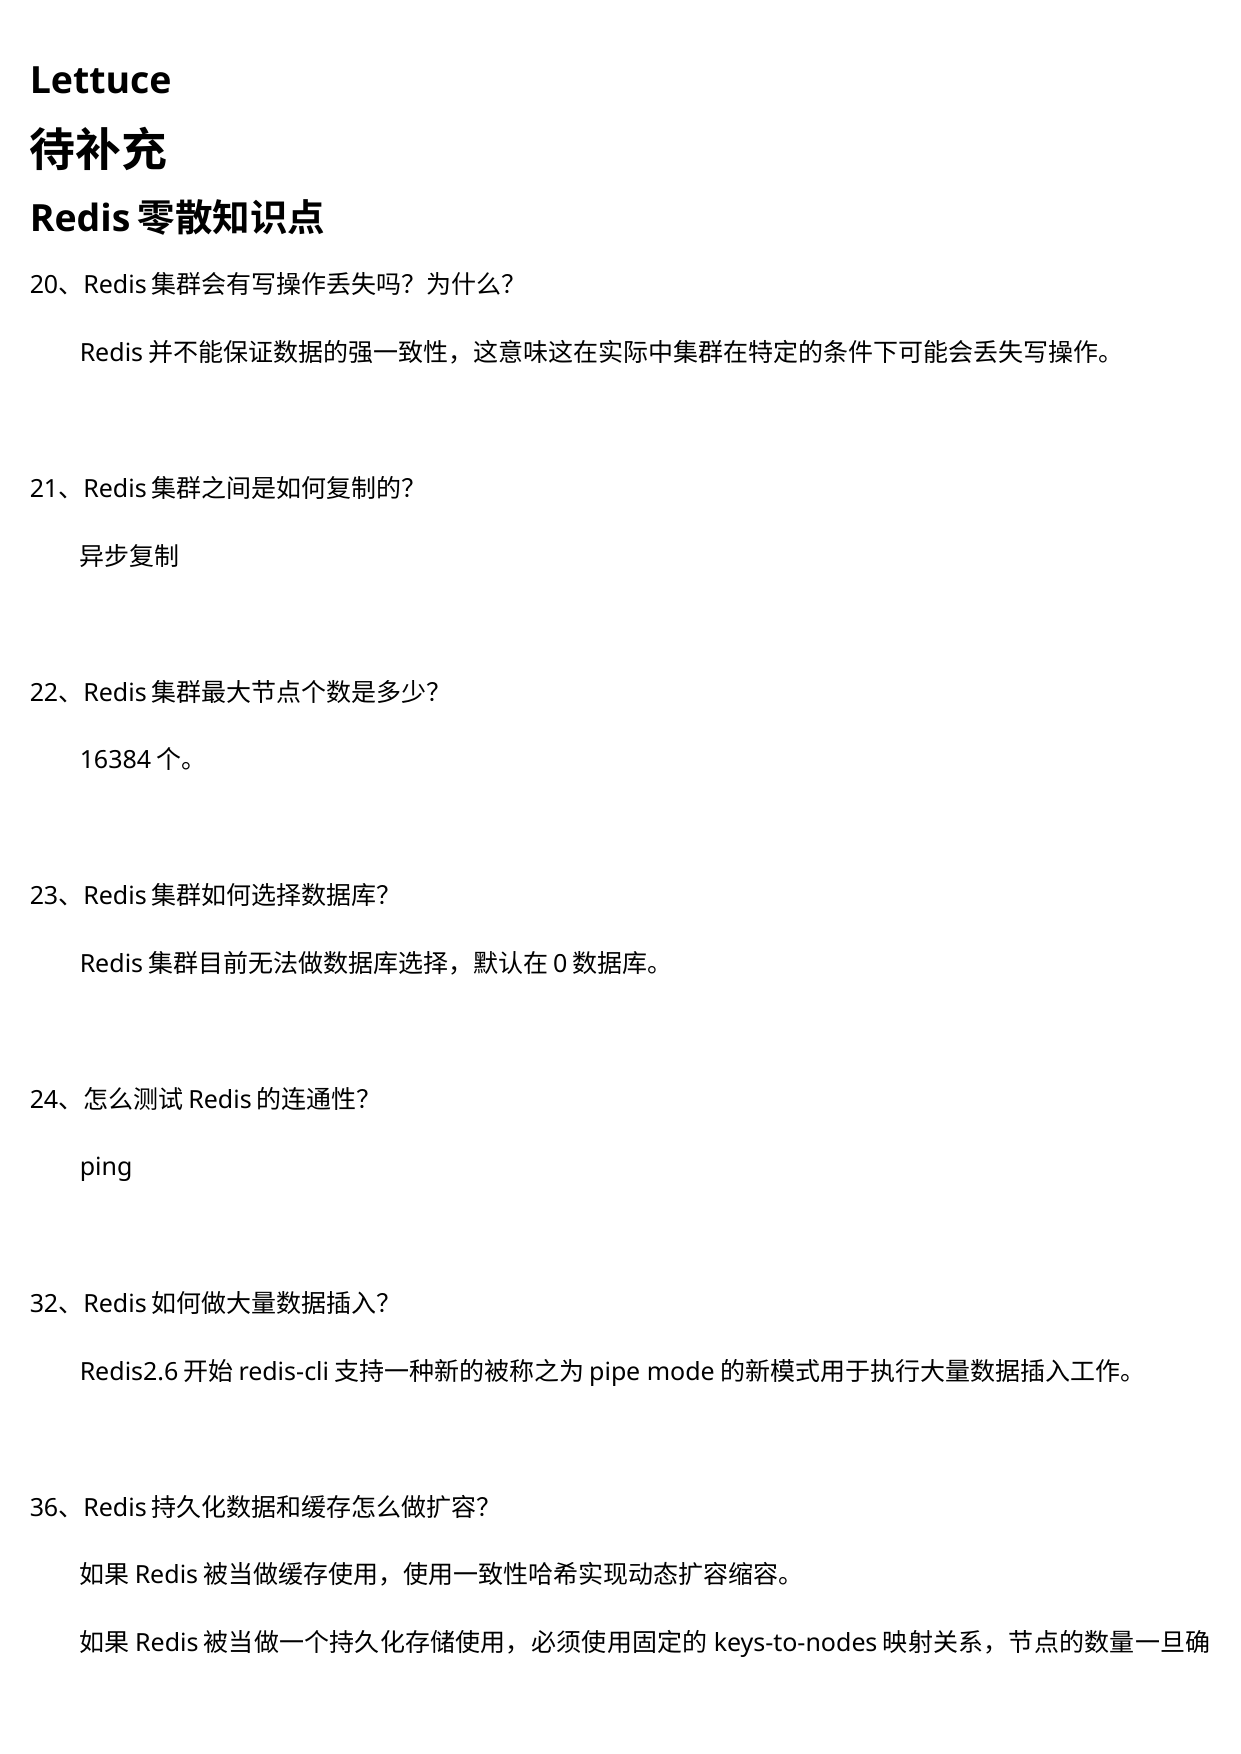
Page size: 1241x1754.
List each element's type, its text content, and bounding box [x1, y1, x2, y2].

text 如果Redis被当做缓存使用，使用一致性哈希实现动态扩容缩容。 [29, 1539, 1211, 1607]
text ping [29, 1132, 1211, 1199]
text 32、Redis如何做大量数据插入？ [29, 1267, 1211, 1335]
text 16384个。 [29, 724, 1211, 792]
text 20、Redis集群会有写操作丢失吗？为什么？ [29, 249, 1211, 317]
text Redis2.6开始redis-cli支持一种新的被称之为pipe mode的新模式用于执行大量数据插入工作。 [29, 1335, 1211, 1403]
subtitle Redis零散知识点 [29, 181, 1211, 249]
text 22、Redis集群最大节点个数是多少？ [29, 656, 1211, 724]
text 异步复制 [29, 520, 1211, 588]
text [29, 1607, 1211, 1675]
text Redis并不能保证数据的强一致性，这意味这在实际中集群在特定的条件下可能会丢失写操作。 [29, 317, 1211, 384]
text 24、怎么测试Redis的连通性？ [29, 1064, 1211, 1132]
text 23、Redis集群如何选择数据库？ [29, 860, 1211, 928]
text 36、Redis持久化数据和缓存怎么做扩容？ [29, 1471, 1211, 1539]
subtitle Lettuce [29, 45, 1211, 113]
text Redis集群目前无法做数据库选择，默认在0数据库。 [29, 928, 1211, 996]
text 21、Redis集群之间是如何复制的？ [29, 452, 1211, 520]
subtitle 待补充 [29, 113, 1211, 181]
